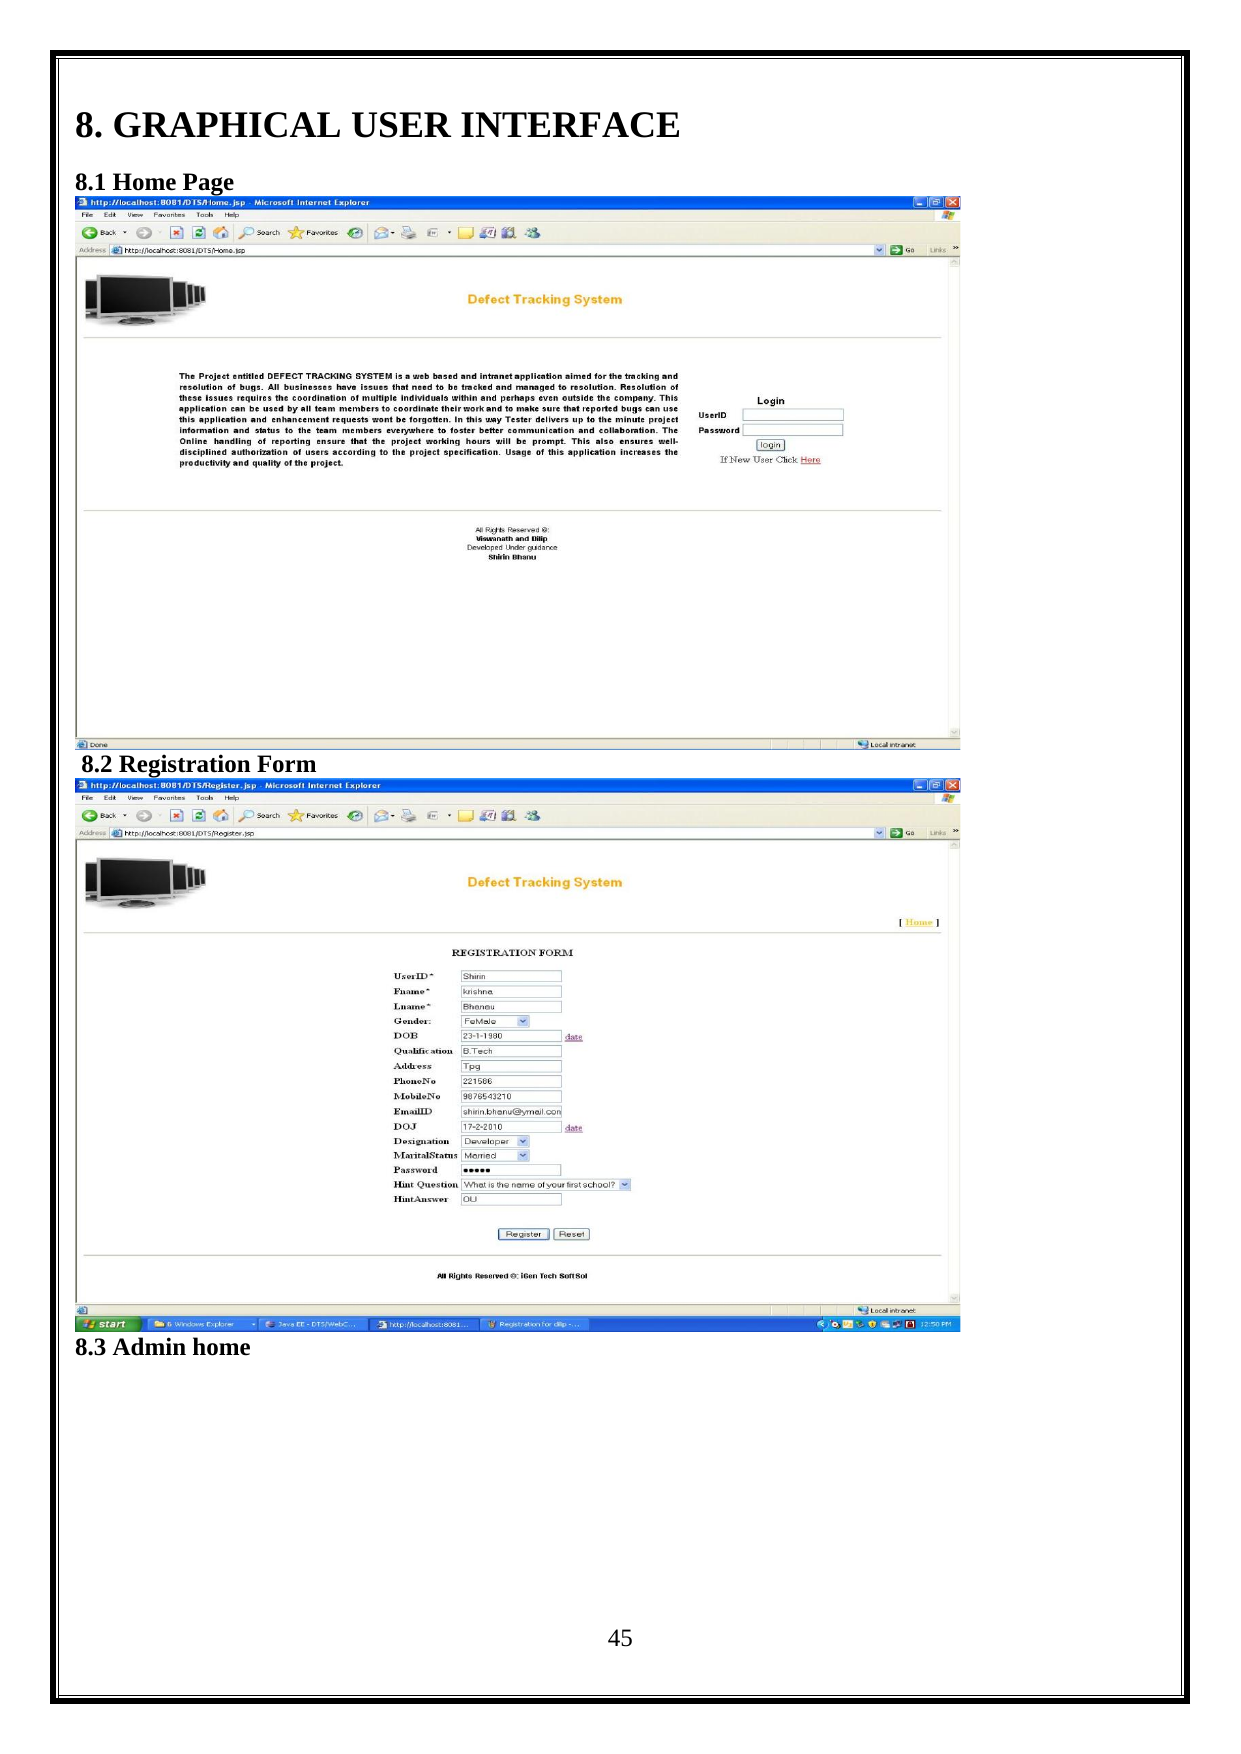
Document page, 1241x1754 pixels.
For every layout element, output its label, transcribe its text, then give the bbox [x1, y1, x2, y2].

picture [75, 196, 961, 750]
text 8.1 Home Page [75, 167, 1165, 196]
text 8. GRAPHICAL USER INTERFACE [75, 102, 1165, 146]
text 8.2 Registration Form [75, 749, 1165, 778]
text 8.3 Admin home [75, 1332, 1165, 1360]
picture [75, 778, 961, 1332]
